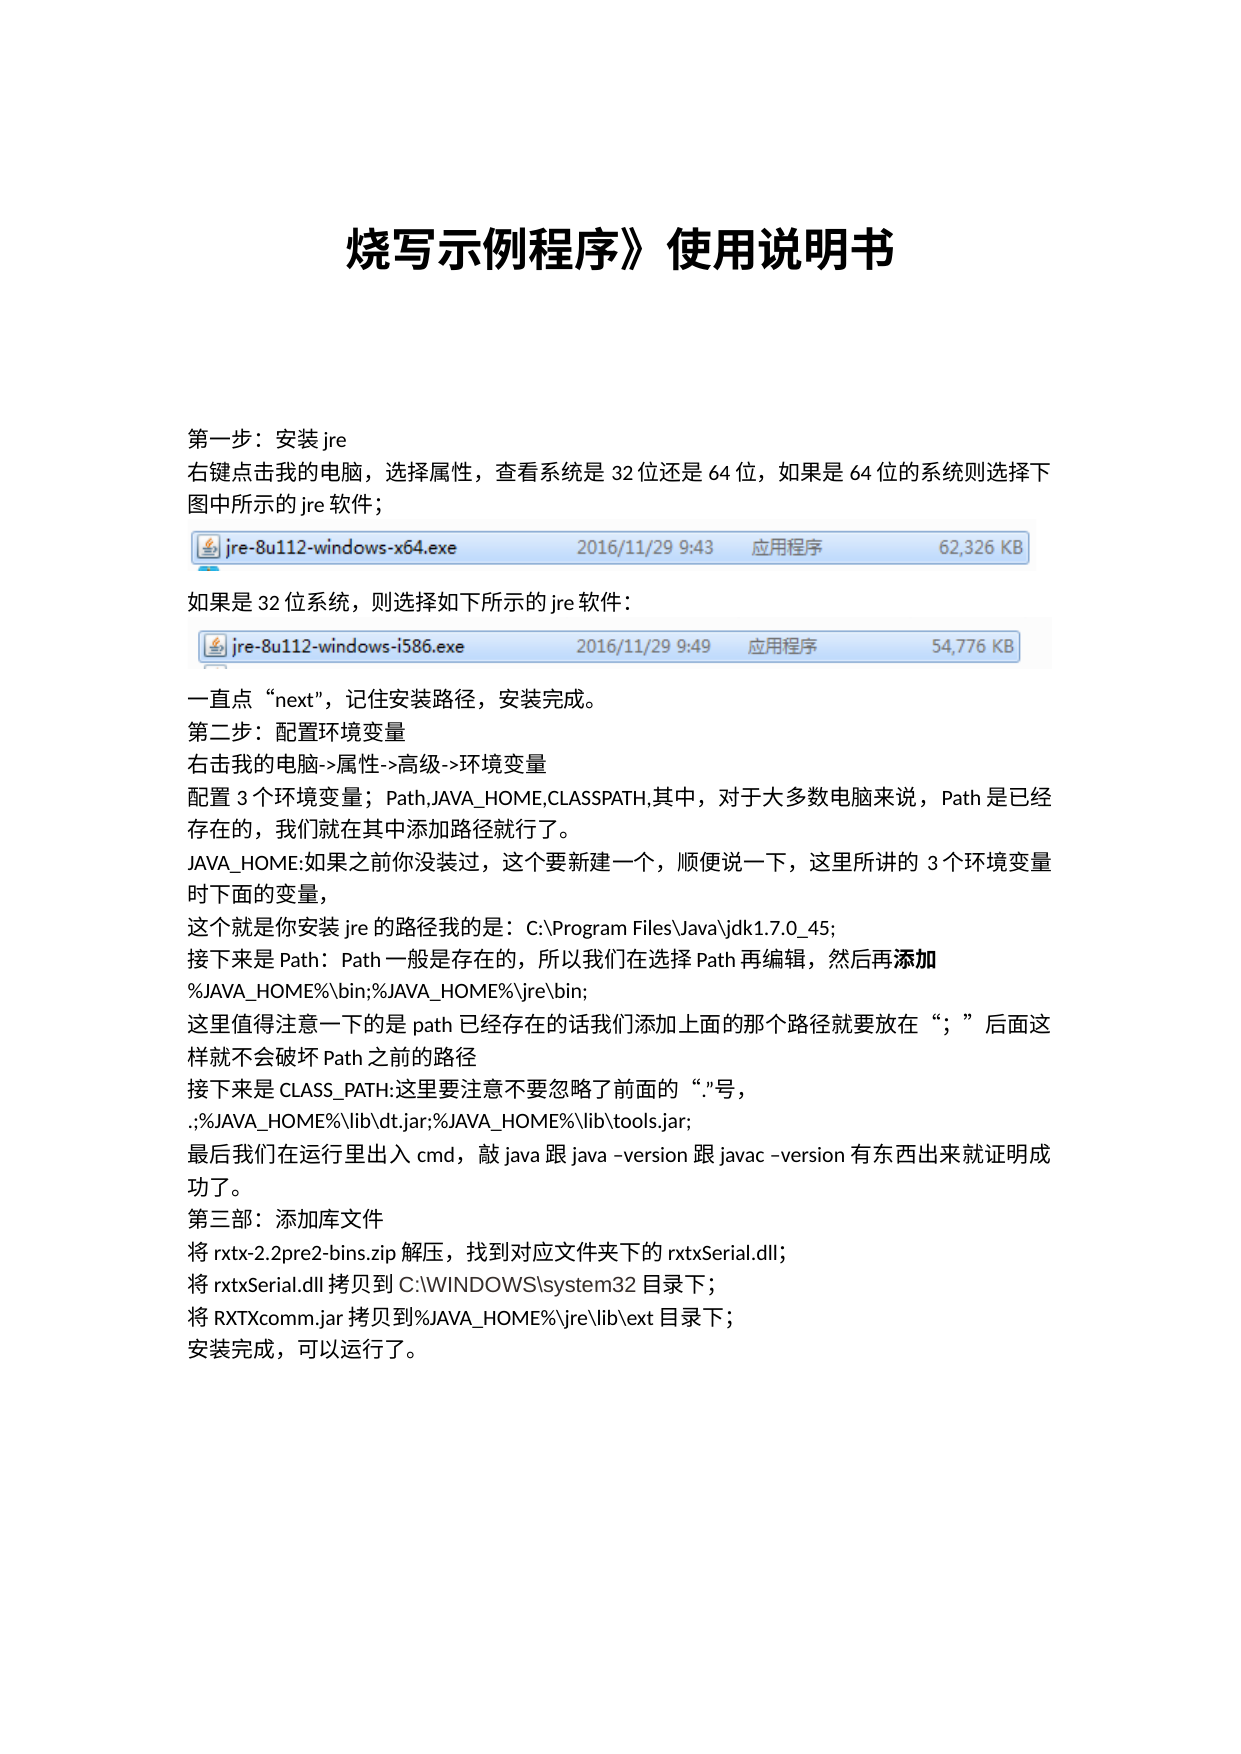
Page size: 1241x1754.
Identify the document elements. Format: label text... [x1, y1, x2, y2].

text 这里值得注意一下的是path 已经存在的话我们添加上面的那个路径就要放在“；”后面这样就不会破坏Path之前的路径 [187, 1007, 1053, 1072]
picture [187, 617, 1052, 669]
text .;%JAVA_HOME%\lib\dt.jar;%JAVA_HOME%\lib\tools.jar; [187, 1104, 1053, 1137]
text 第三部：添加库文件 [187, 1202, 1053, 1234]
text 右击我的电脑->属性->高级->环境变量 [187, 747, 1053, 779]
text 最后我们在运行里出入cmd，敲java跟java –version跟javac –version有东西出来就证明成功了。 [187, 1137, 1053, 1202]
text 如果是32位系统，则选择如下所示的jre软件： [187, 584, 1053, 617]
text 一直点“next”，记住安装路径，安装完成。 [187, 682, 1053, 714]
text 第一步：安装jre [187, 422, 1053, 454]
text 这个就是你安装jre的路径我的是：C:\Program Files\Java\jdk1.7.0_45; [187, 909, 1053, 942]
text JAVA_HOME:如果之前你没装过，这个要新建一个，顺便说一下，这里所讲的3个环境变量时下面的变量， [187, 844, 1053, 909]
text 接下来是Path：Path一般是存在的，所以我们在选择Path再编辑，然后再添加 [187, 942, 1053, 974]
text 接下来是CLASS_PATH:这里要注意不要忽略了前面的“.”号， [187, 1072, 1053, 1104]
text 安装完成，可以运行了。 [187, 1332, 1053, 1364]
text 将rxtxSerial.dll拷贝到C:\WINDOWS\system32目录下； [187, 1267, 1053, 1299]
text 将RXTXcomm.jar 拷贝到%JAVA_HOME%\jre\lib\ext目录下； [187, 1299, 1053, 1332]
text 第二步：配置环境变量 [187, 714, 1053, 747]
text 配置3个环境变量；Path,JAVA_HOME,CLASSPATH,其中，对于大多数电脑来说，Path是已经存在的，我们就在其中添加路径就行了。 [187, 779, 1053, 844]
text 右键点击我的电脑，选择属性，查看系统是32位还是64位，如果是64位的系统则选择下图中所示的jre软件； [187, 454, 1053, 519]
text %JAVA_HOME%\bin;%JAVA_HOME%\jre\bin; [187, 974, 1053, 1007]
text 将rxtx-2.2pre2-bins.zip解压，找到对应文件夹下的rxtxSerial.dll； [187, 1234, 1053, 1267]
subtitle 烧写示例程序》使用说明书 [187, 197, 1053, 295]
picture [187, 519, 1037, 571]
